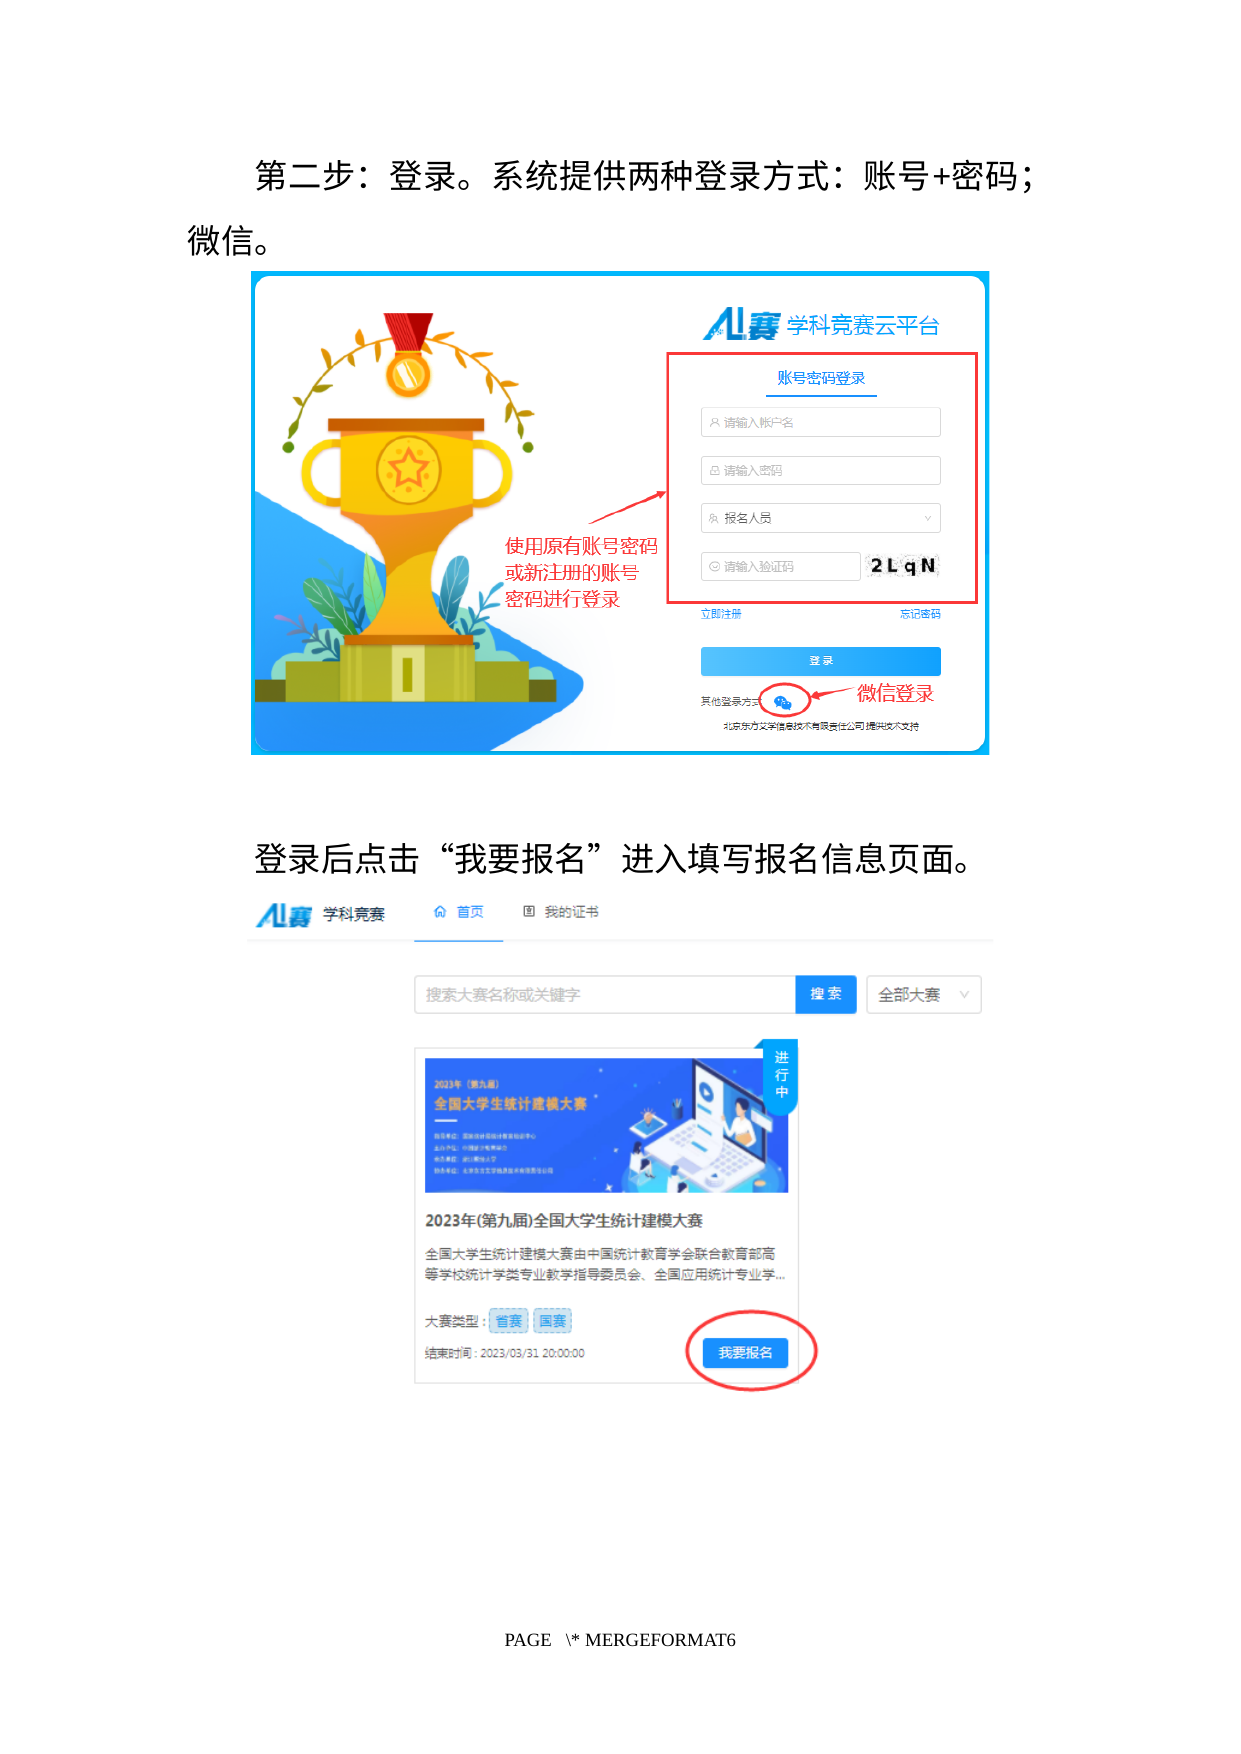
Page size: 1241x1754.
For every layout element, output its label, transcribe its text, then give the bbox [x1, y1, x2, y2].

text 第二步：登录。系统提供两种登录方式：账号+密码；微信。 [187, 142, 1053, 272]
picture [247, 889, 994, 1403]
text 登录后点击“我要报名”进入填写报名信息页面。 [187, 824, 1053, 889]
picture [256, 277, 984, 750]
